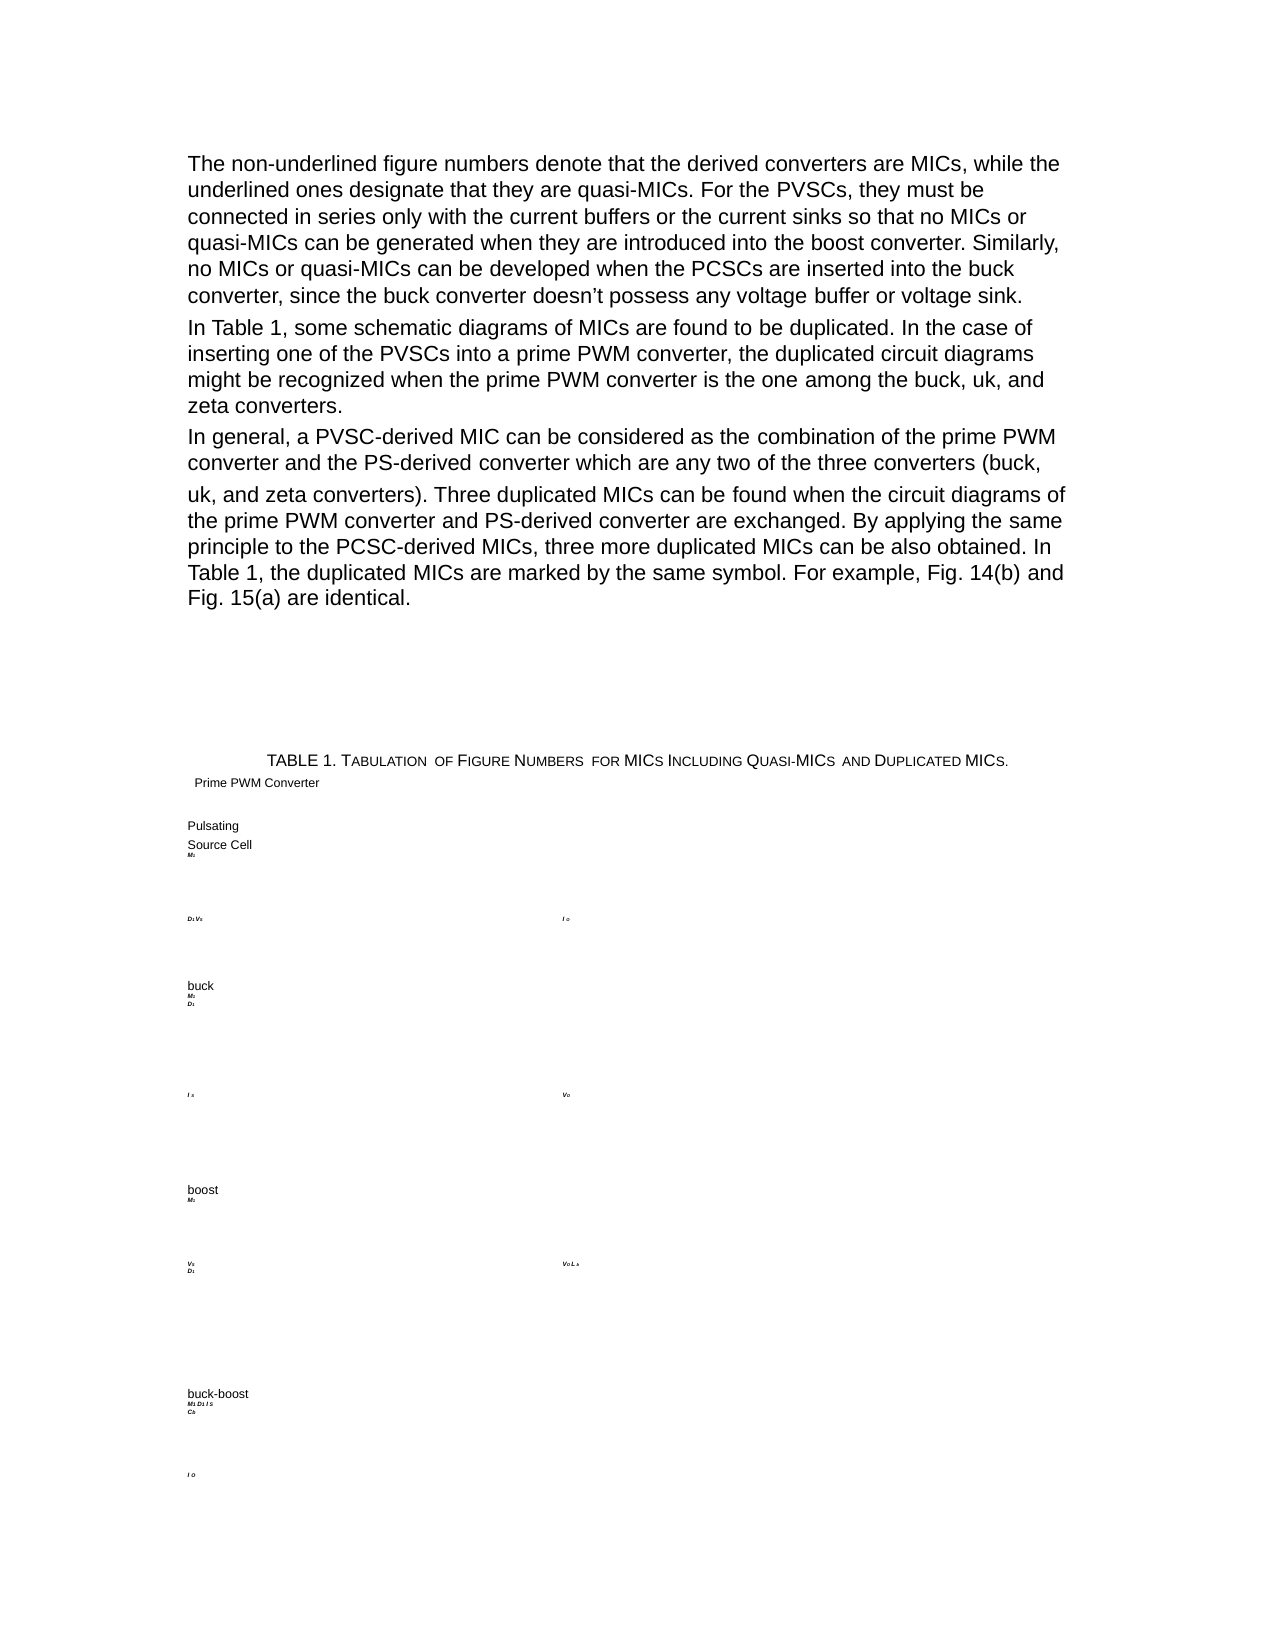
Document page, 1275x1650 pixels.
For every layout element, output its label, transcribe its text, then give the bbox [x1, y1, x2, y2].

text buck [187, 978, 1087, 993]
text Source Cell [187, 838, 1087, 852]
text boost [187, 1183, 1087, 1197]
text Pulsating [187, 818, 1087, 832]
text TABLE 1. TABULATION OF FIGURE NUMBERS FOR MICS INCLUDING QUASI-MICS AND DUPLICATED MICS. [187, 751, 1087, 770]
text In general, a PVSC-derived MIC can be considered as the combination of the prime PWM converter and the PS-derived converter which are any two of the three converters (buck, [187, 424, 1087, 476]
text In Table 1, some schematic diagrams of MICs are found to be duplicated. In the case of inserting one of the PVSCs into a prime PWM converter, the duplicated circuit diagrams might be recognized when the prime PWM converter is the one among the buck, uk, and zeta converters. [187, 314, 1087, 418]
text Prime PWM Converter [187, 776, 1087, 790]
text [187, 150, 1087, 308]
text uk, and zeta converters). Three duplicated MICs can be found when the circuit diagrams of the prime PWM converter and PS-derived converter are exchanged. By applying the same principle to the PCSC-derived MICs, three more duplicated MICs can be also obtained. In Table 1, the duplicated MICs are marked by the same symbol. For example, Fig. 14(b) and Fig. 15(a) are identical. [187, 482, 1087, 611]
text buck-boost [187, 1387, 1087, 1401]
